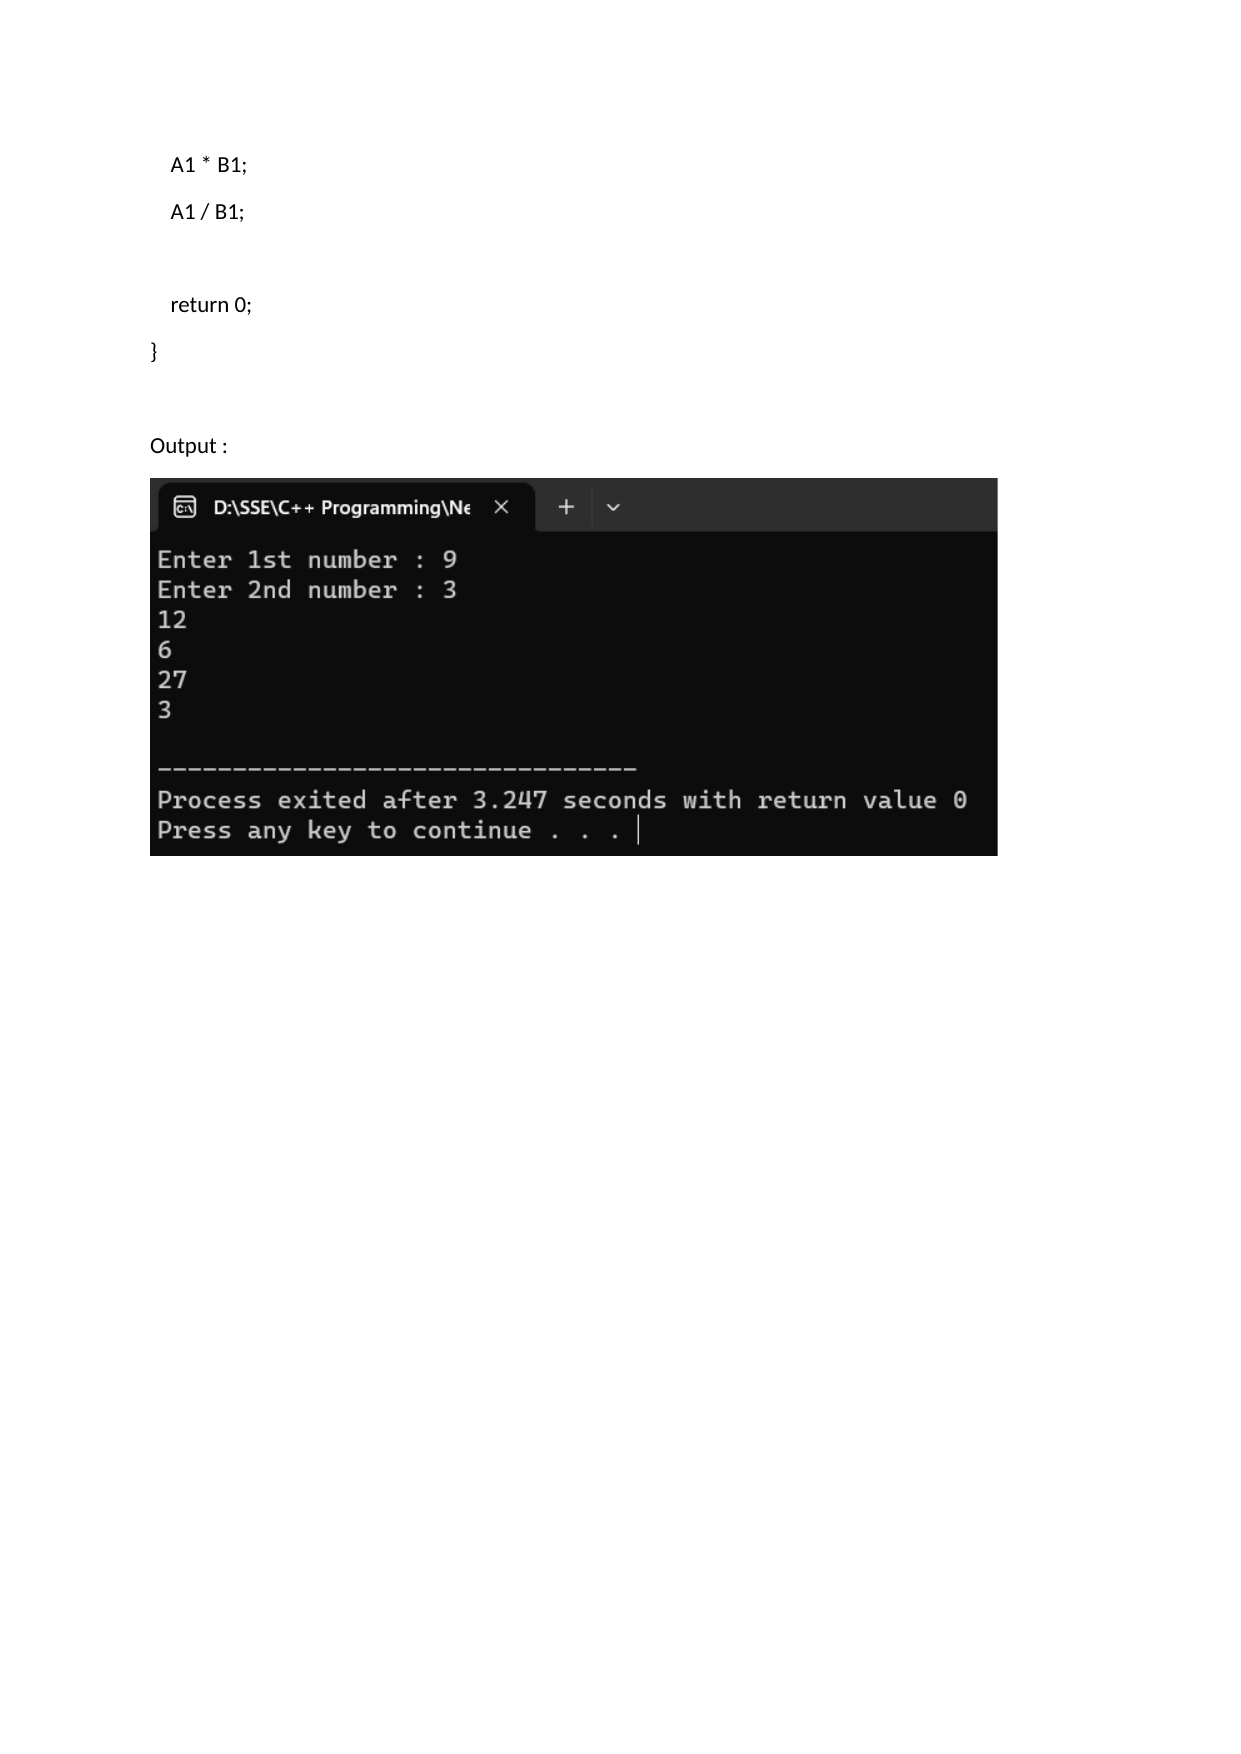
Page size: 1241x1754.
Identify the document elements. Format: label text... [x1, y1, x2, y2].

picture [150, 478, 998, 856]
text A1 * B1; [150, 150, 1090, 178]
text return 0; [150, 291, 1090, 319]
text } [150, 337, 1090, 366]
text Output : [150, 431, 1090, 459]
text A1 / B1; [150, 197, 1090, 225]
